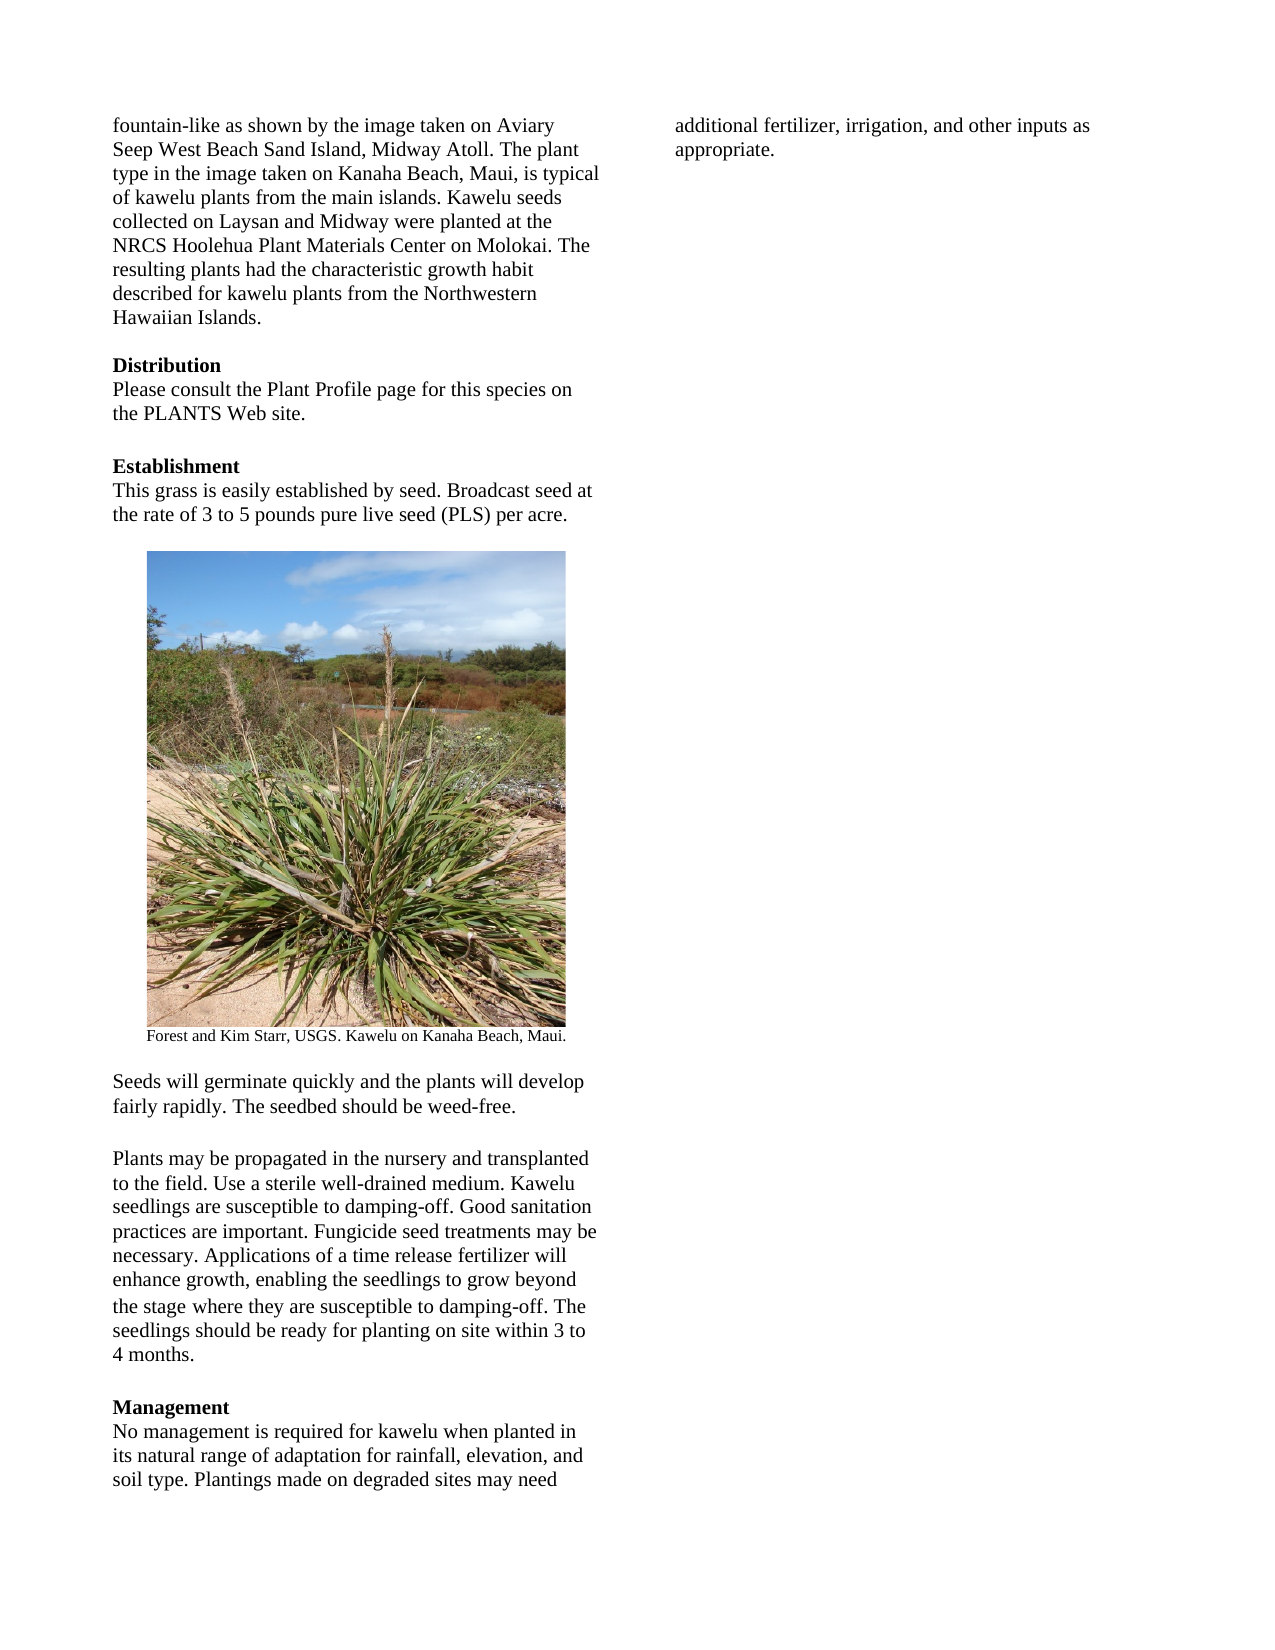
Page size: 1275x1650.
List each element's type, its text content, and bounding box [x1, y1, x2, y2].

text This grass is easily established by seed. Broadcast seed at the rate of 3 to 5 pounds pure live seed (PLS) per acre. [112, 478, 600, 526]
picture [146, 551, 566, 1027]
text Establishment [112, 454, 600, 478]
text Distribution [112, 353, 600, 377]
text Seeds will germinate quickly and the plants will develop fairly rapidly. The seedbed should be weed-free. [112, 1069, 600, 1118]
text Please consult the Plant Profile page for this species on the PLANTS Web site. [112, 377, 600, 425]
text No management is required for kawelu when planted in its natural range of adaptation for rainfall, elevation, and soil type. Plantings made on degraded sites may need additional fertilizer, irrigation, and other inputs as appropriate. [112, 1419, 600, 1491]
text Plants may be propagated in the nursery and transplanted to the field. Use a sterile well-drained medium. Kawelu seedlings are susceptible to damping-off. Good sanitation practices are important. Fungicide seed treatments may be necessary. Applications of a time release fertilizer will enhance growth, enabling the seedlings to grow beyond the stage where they are susceptible to damping-off. The seedlings should be ready for planting on site within 3 to 4 months. [112, 1146, 600, 1366]
text No management is required for kawelu when planted in its natural range of adaptation for rainfall, elevation, and soil type. Plantings made on degraded sites may need additional fertilizer, irrigation, and other inputs as appropriate. [675, 112, 1162, 161]
text Management [112, 1395, 600, 1419]
text Forest and Kim Starr, USGS. Kawelu on Kanaha Beach, Maui. [112, 1026, 600, 1045]
